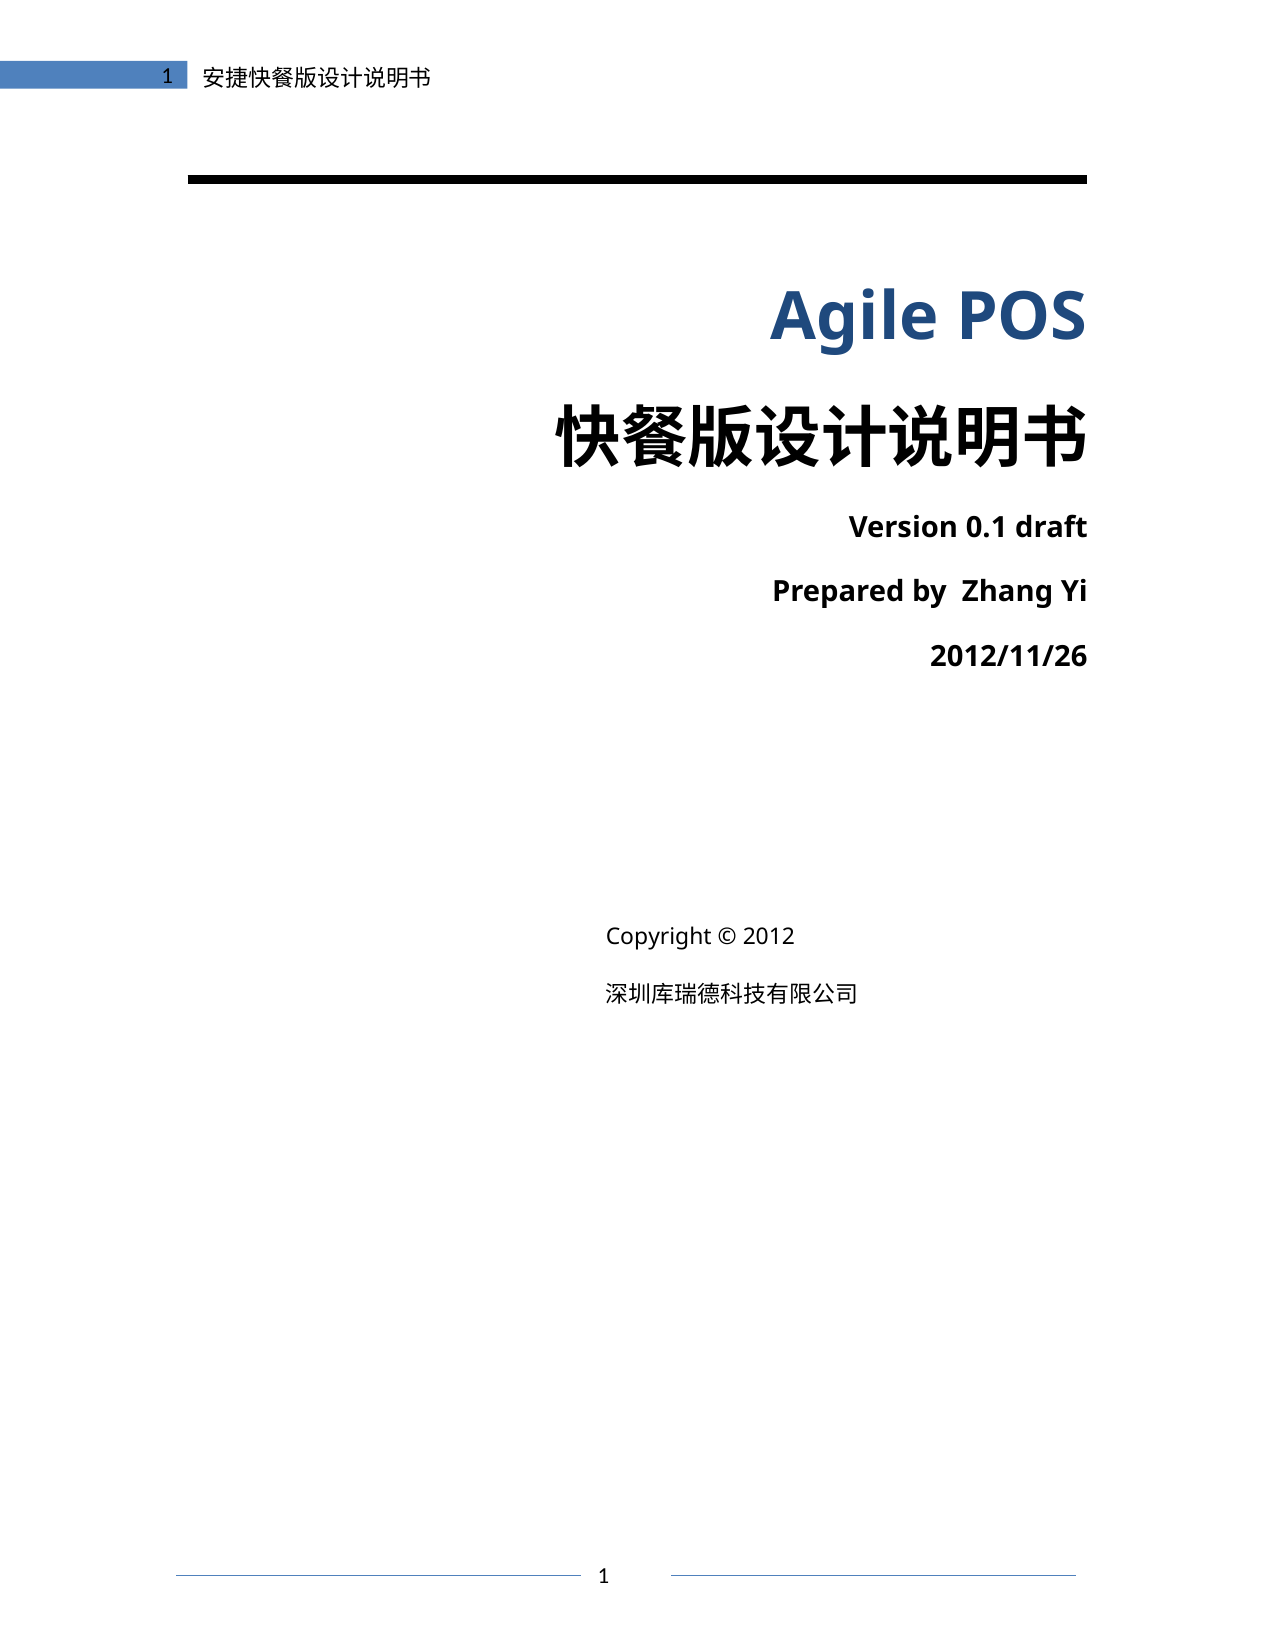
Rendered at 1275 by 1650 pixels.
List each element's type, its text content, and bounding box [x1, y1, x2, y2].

text 2012/11/26 [187, 635, 1087, 675]
text Prepared by Zhang Yi [187, 571, 1087, 610]
text Version 0.1 draft [187, 506, 1087, 546]
title Agile POS [187, 268, 1087, 359]
title 快餐版设计说明书 [187, 384, 1087, 481]
